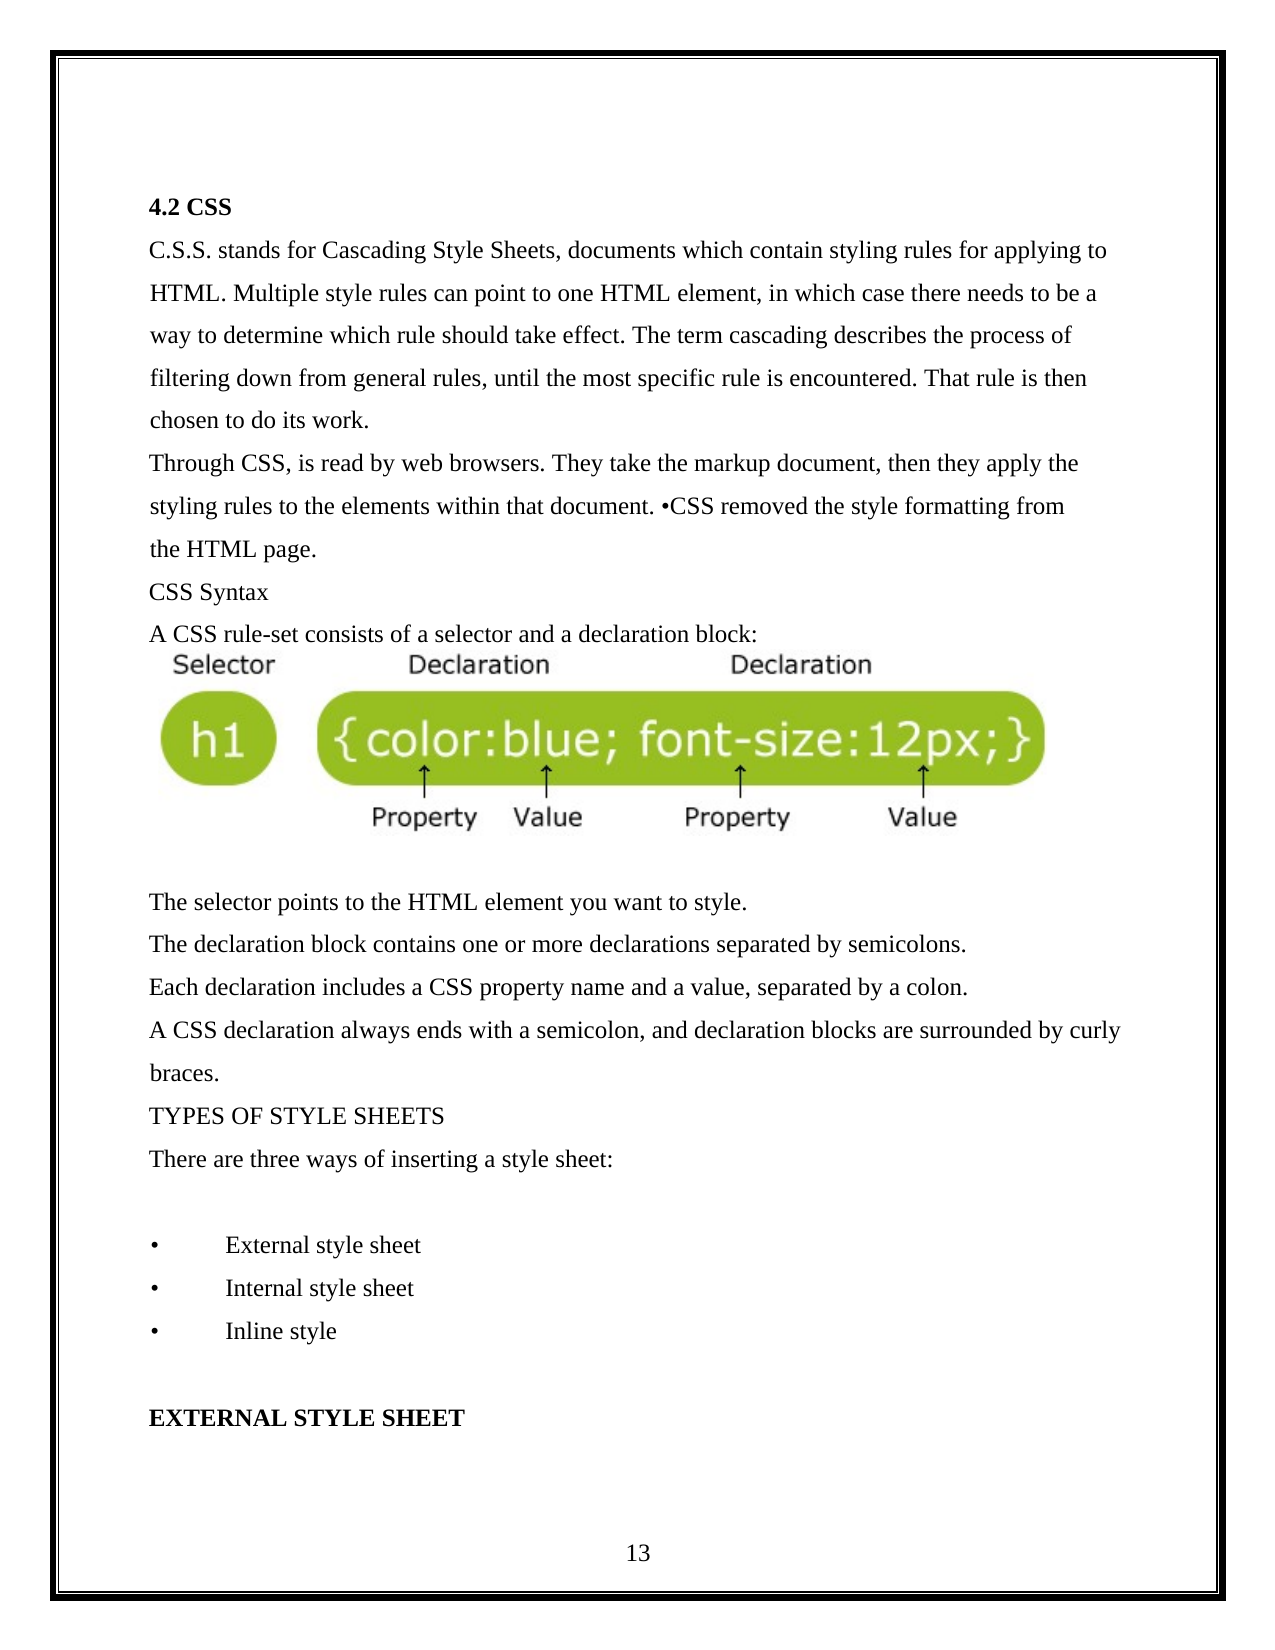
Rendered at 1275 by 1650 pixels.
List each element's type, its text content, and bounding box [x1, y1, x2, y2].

text TYPES OF STYLE SHEETS [148, 1101, 1125, 1130]
text A CSS declaration always ends with a semicolon, and declaration blocks are surrounded by curly braces. [148, 1015, 1125, 1087]
list Inline style [150, 1316, 1125, 1345]
text The declaration block contains one or more declarations separated by semicolons. [148, 929, 1125, 958]
text 4.2 CSS [148, 192, 1132, 221]
text Through CSS, is read by web browsers. They take the markup document, then they apply the styling rules to the elements within that document. •CSS removed the style formatting from the HTML page. [148, 448, 1079, 563]
text EXTERNAL STYLE SHEET [148, 1403, 1132, 1431]
text There are three ways of inserting a style sheet: [148, 1144, 1125, 1172]
text Each declaration includes a CSS property name and a value, separated by a colon. [148, 972, 1125, 1001]
text C.S.S. stands for Cascading Style Sheets, documents which contain styling rules for applying to HTML. Multiple style rules can point to one HTML element, in which case there needs to be a way to determine which rule should take effect. The term cascading describes the process of filtering down from general rules, until the most specific rule is encountered. That rule is then chosen to do its work. [148, 235, 1125, 434]
picture [158, 649, 1048, 836]
list Internal style sheet [150, 1273, 1125, 1302]
list External style sheet [150, 1230, 1125, 1258]
text CSS Syntax [148, 577, 1125, 606]
text The selector points to the HTML element you want to style. [148, 887, 1125, 916]
text A CSS rule-set consists of a selector and a declaration block: [148, 619, 1125, 648]
